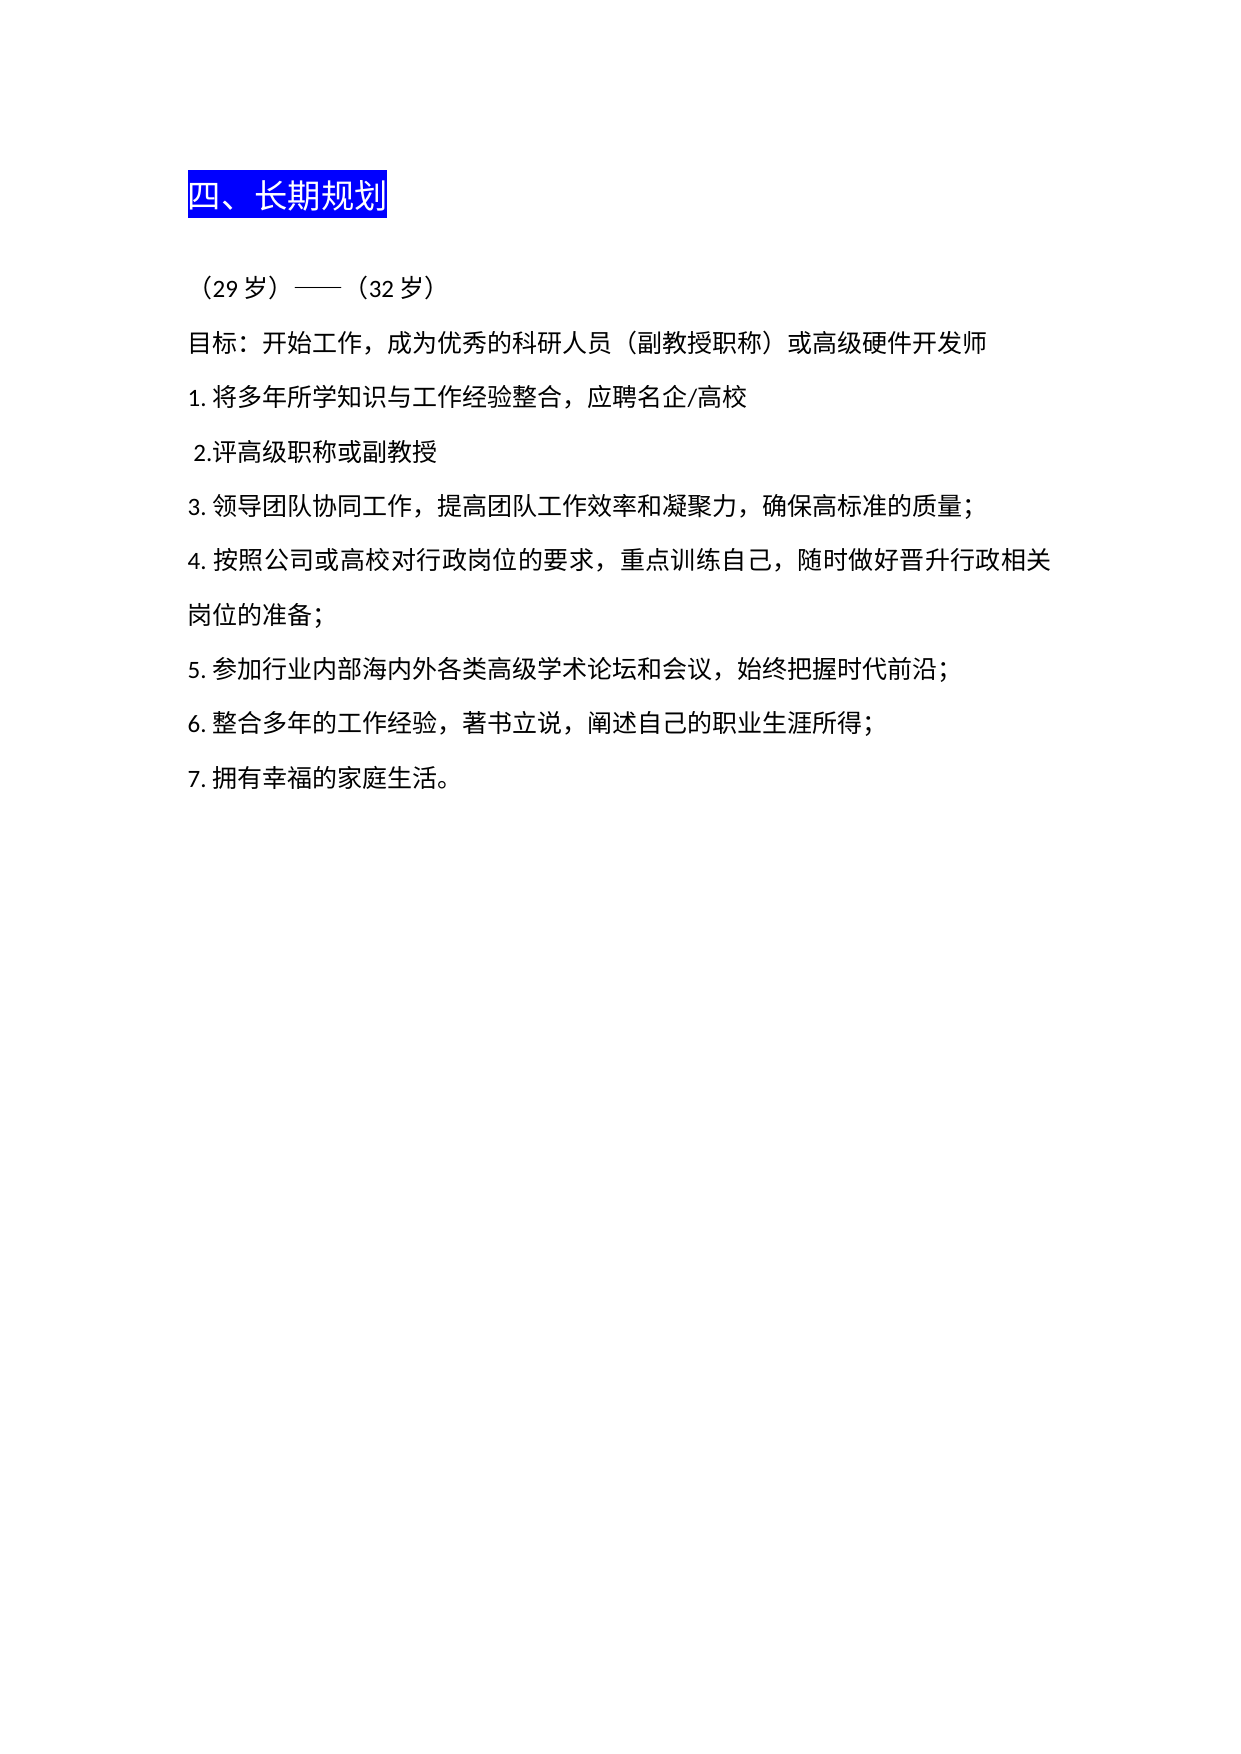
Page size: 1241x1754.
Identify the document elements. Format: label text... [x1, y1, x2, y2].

text 7. 拥有幸福的家庭生活。 [187, 758, 1053, 794]
text 目标：开始工作，成为优秀的科研人员（副教授职称）或高级硬件开发师 [187, 323, 1053, 359]
text 1. 将多年所学知识与工作经验整合，应聘名企/高校 [187, 378, 1053, 414]
list 四、长期规划 [187, 162, 1053, 227]
text 4. 按照公司或高校对行政岗位的要求，重点训练自己，随时做好晋升行政相关岗位的准备； [187, 541, 1053, 631]
text （29 岁）——（32 岁） [187, 269, 1053, 305]
text 3. 领导团队协同工作，提高团队工作效率和凝聚力，确保高标准的质量； [187, 486, 1053, 523]
text 6. 整合多年的工作经验，著书立说，阐述自己的职业生涯所得； [187, 704, 1053, 740]
text 5. 参加行业内部海内外各类高级学术论坛和会议，始终把握时代前沿； [187, 649, 1053, 686]
text 2.评高级职称或副教授 [187, 432, 1053, 468]
